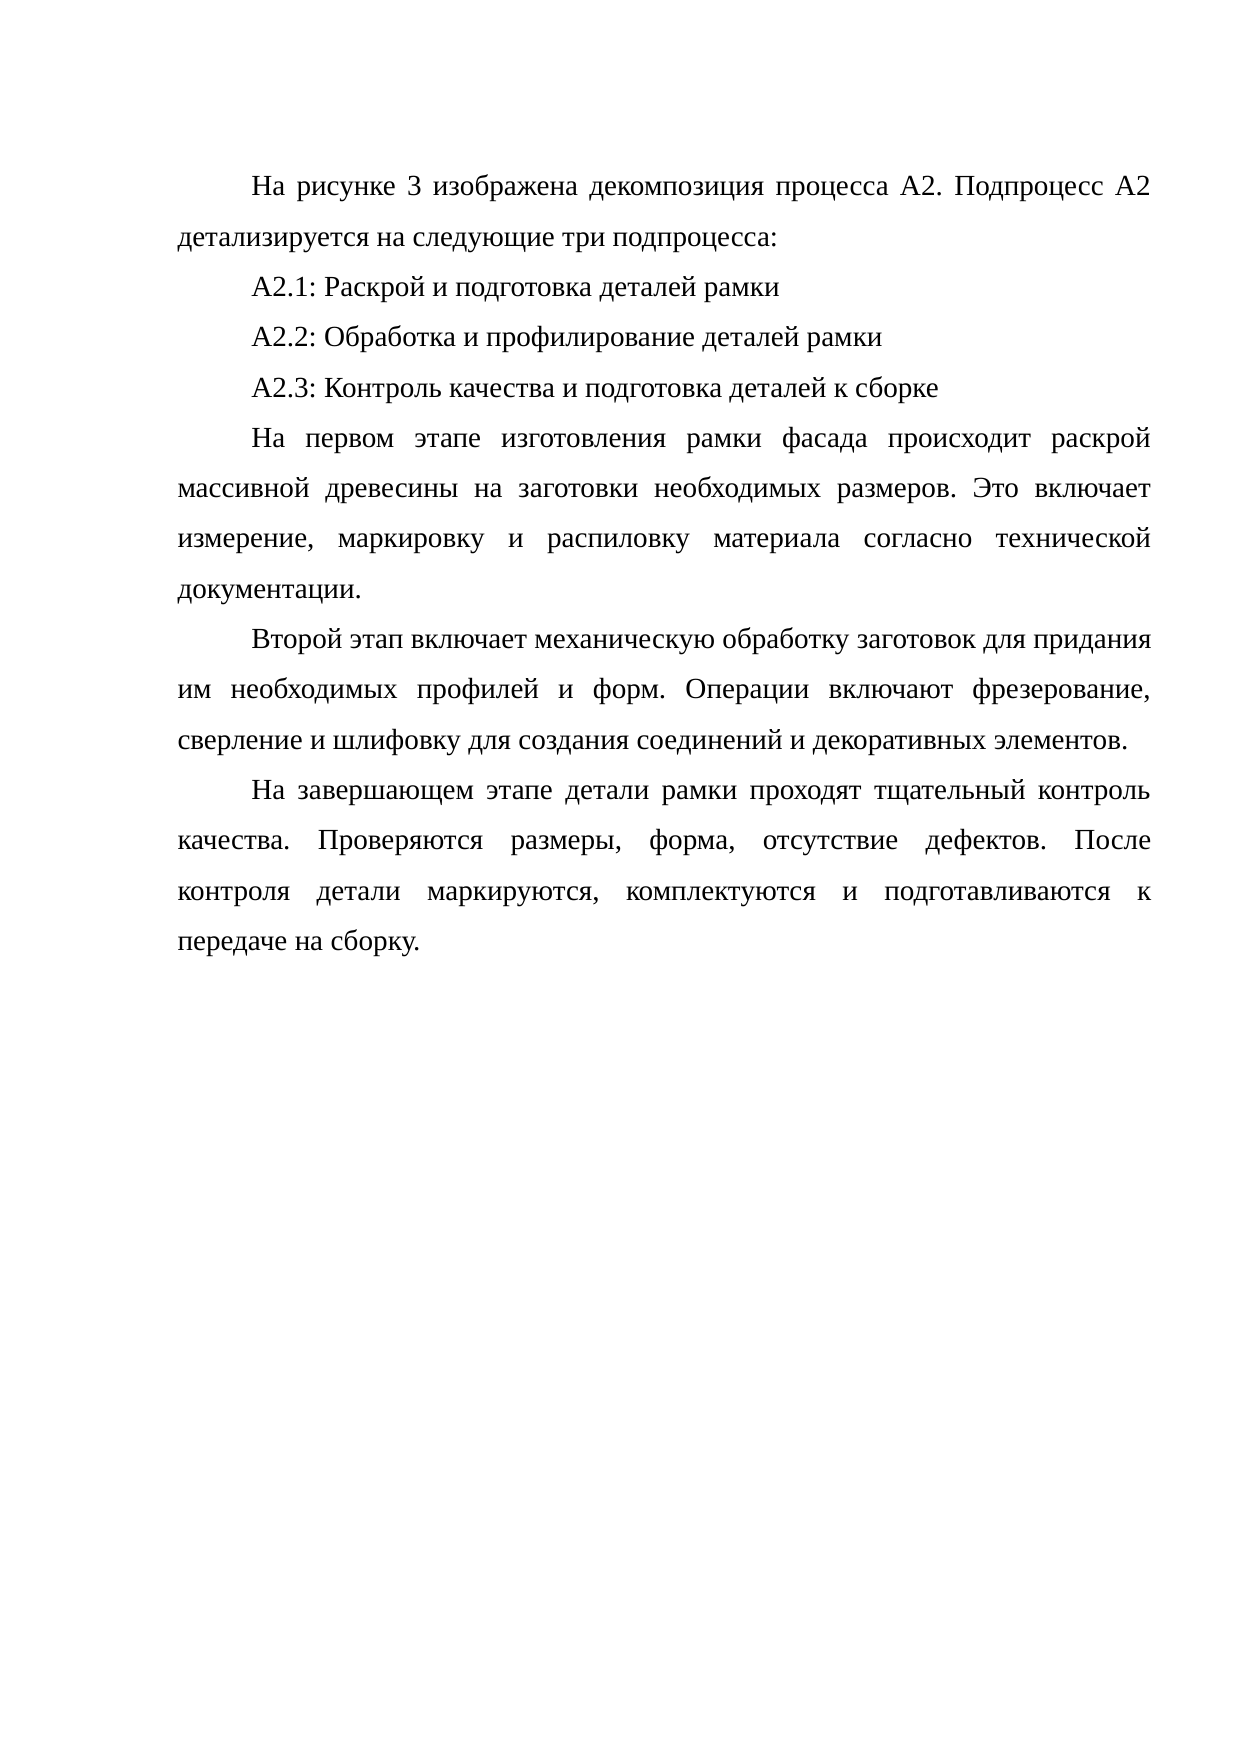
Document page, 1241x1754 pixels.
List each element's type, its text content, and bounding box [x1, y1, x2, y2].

text На завершающем этапе детали рамки проходят тщательный контроль качества. Проверяются размеры, форма, отсутствие дефектов. После контроля детали маркируются, комплектуются и подготавливаются к передаче на сборку. [177, 772, 1152, 957]
text A2.3: Контроль качества и подготовка деталей к сборке [177, 370, 1152, 403]
text A2.1: Раскрой и подготовка деталей рамки [177, 269, 1152, 303]
text На рисунке 3 изображена декомпозиция процесса А2. Подпроцесс A2 детализируется на следующие три подпроцесса: [177, 168, 1152, 252]
text Второй этап включает механическую обработку заготовок для придания им необходимых профилей и форм. Операции включают фрезерование, сверление и шлифовку для создания соединений и декоративных элементов. [177, 621, 1152, 755]
text A2.2: Обработка и профилирование деталей рамки [177, 319, 1152, 353]
text На первом этапе изготовления рамки фасада происходит раскрой массивной древесины на заготовки необходимых размеров. Это включает измерение, маркировку и распиловку материала согласно технической документации. [177, 420, 1152, 604]
